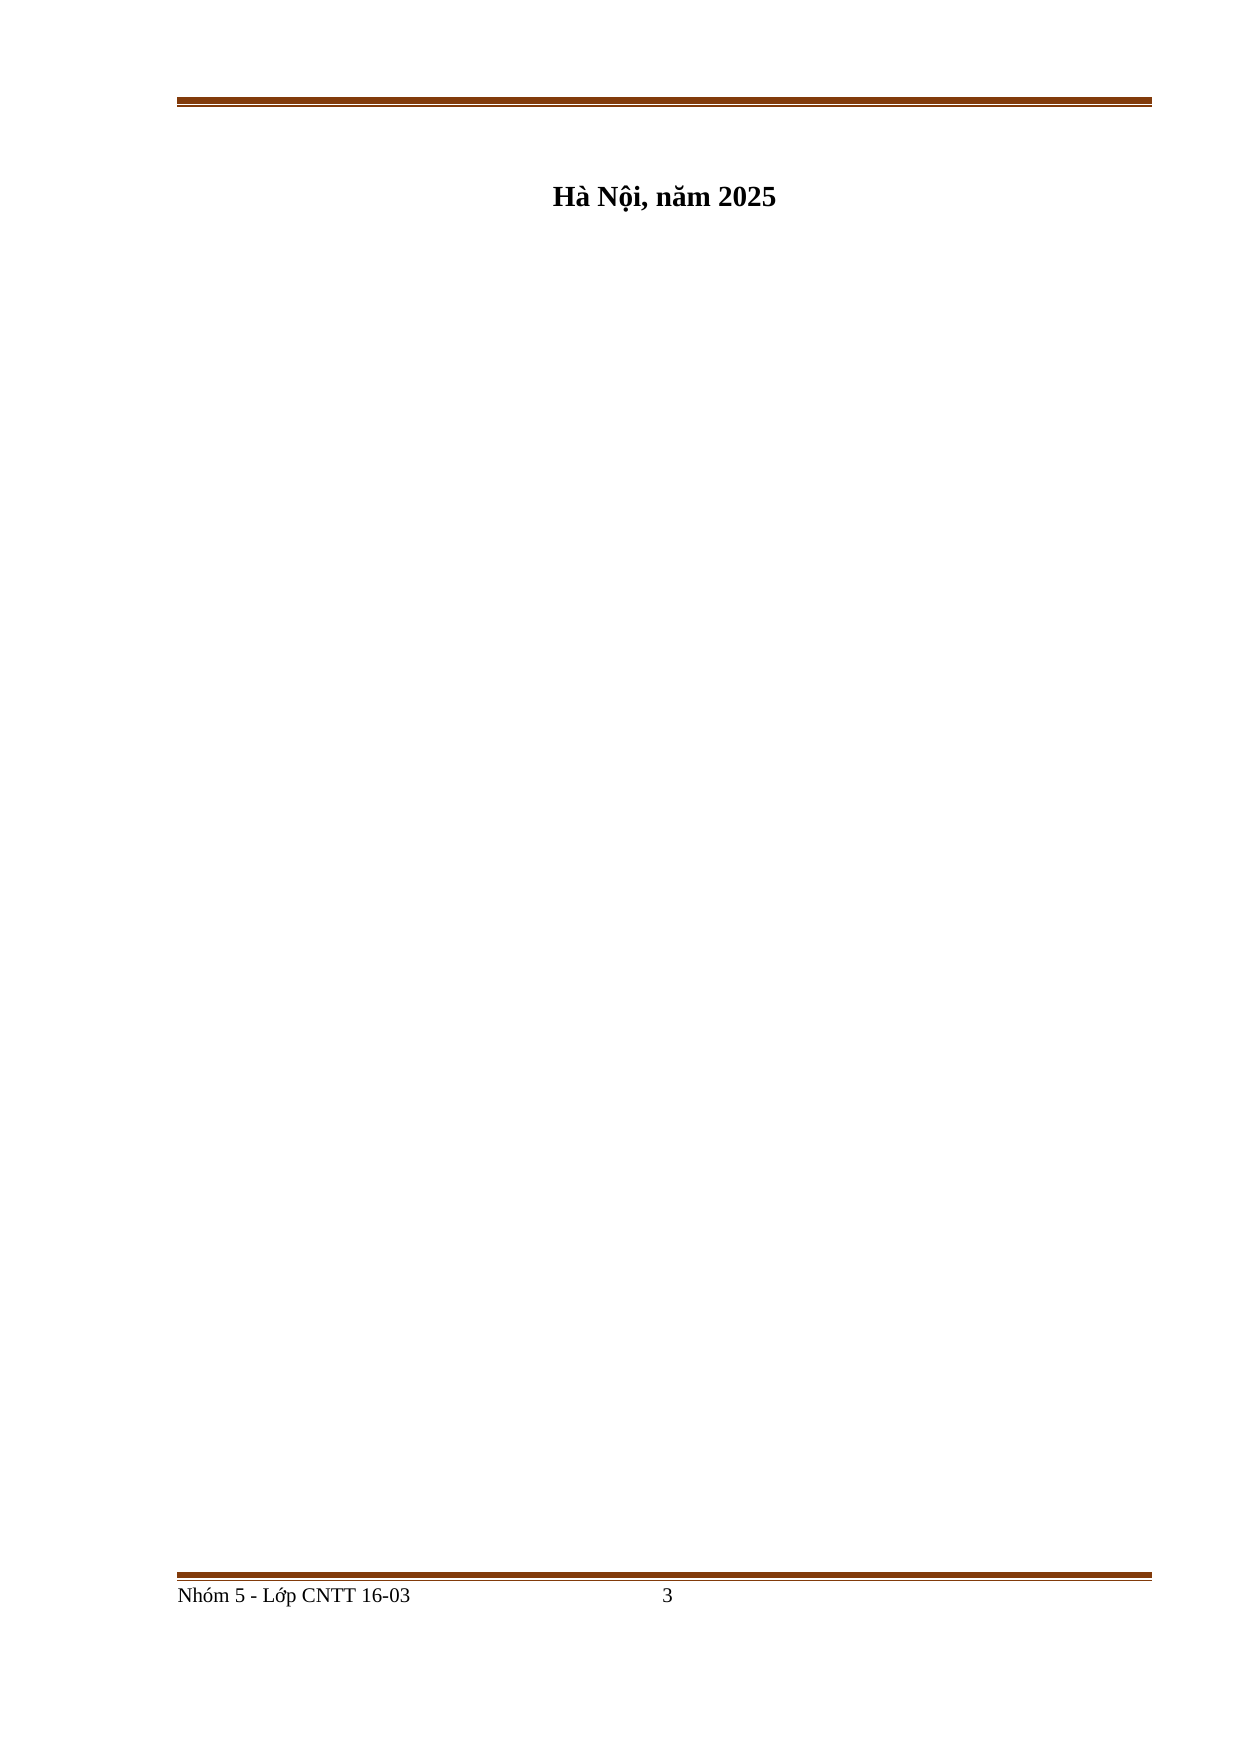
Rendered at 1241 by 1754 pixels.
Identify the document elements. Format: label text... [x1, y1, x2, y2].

text Hà Nội, năm 2025 [177, 179, 1152, 212]
